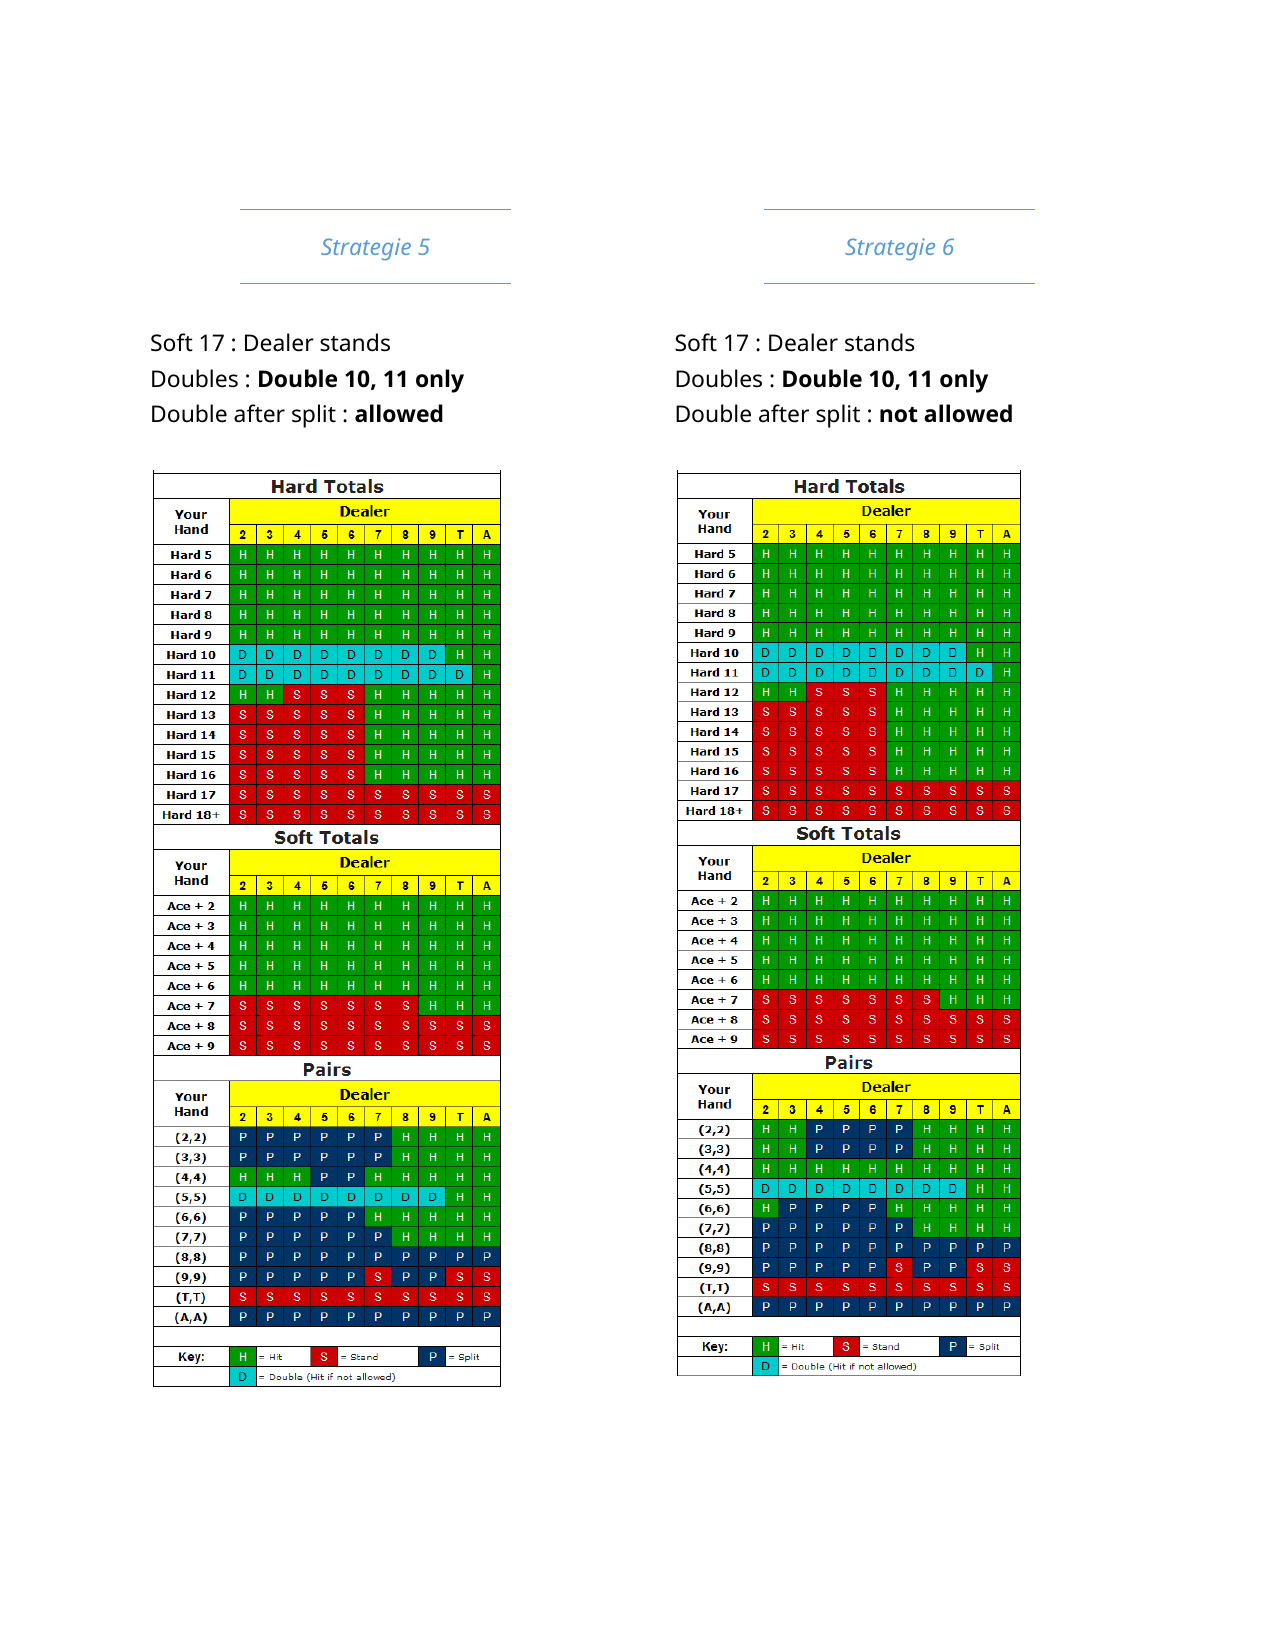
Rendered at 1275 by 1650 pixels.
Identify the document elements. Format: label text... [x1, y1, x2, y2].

text Strategie 5 [240, 210, 511, 283]
text Double after split : allowed [150, 398, 601, 430]
text Soft 17 : Dealer stands [150, 327, 601, 358]
picture [674, 470, 1029, 1382]
text Double after split : not allowed [674, 398, 1125, 430]
text Doubles : Double 10, 11 only [674, 362, 1125, 394]
picture [150, 470, 505, 1392]
text Doubles : Double 10, 11 only [150, 362, 601, 394]
text Soft 17 : Dealer stands [674, 327, 1125, 358]
text Strategie 6 [764, 210, 1035, 283]
